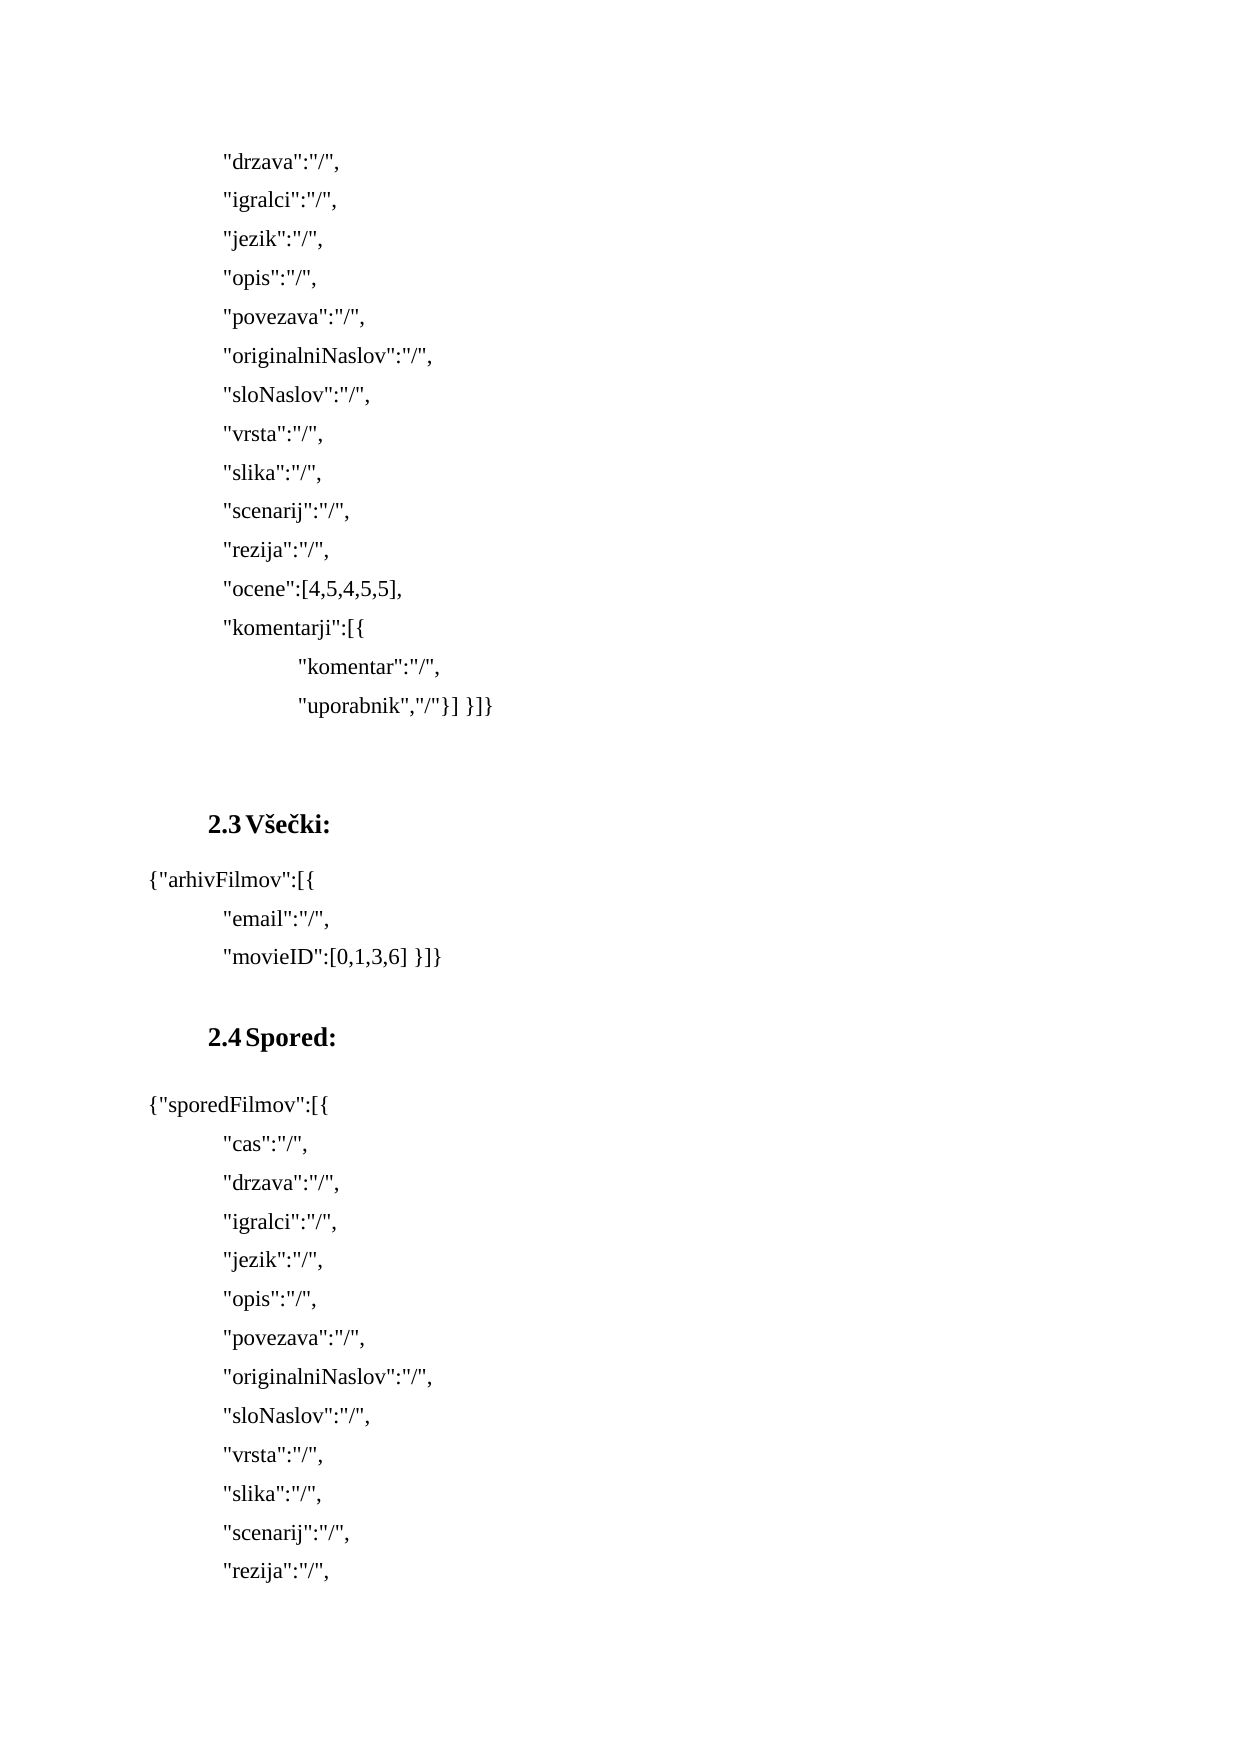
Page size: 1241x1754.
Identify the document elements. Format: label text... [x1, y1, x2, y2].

text "jezik":"/", [148, 225, 1092, 252]
text "originalniNaslov":"/", [148, 342, 1092, 368]
text "cas":"/", [148, 1130, 1092, 1156]
text "originalniNaslov":"/", [148, 1363, 1092, 1389]
text "povezava":"/", [148, 1324, 1092, 1351]
list Spored: [208, 1021, 1092, 1052]
text "igralci":"/", [148, 187, 1092, 213]
text "movieID":[0,1,3,6] }]} [148, 943, 1092, 970]
text "vrsta":"/", [148, 1441, 1092, 1467]
text "vrsta":"/", [148, 420, 1092, 446]
text "opis":"/", [148, 264, 1092, 291]
text "sloNaslov":"/", [148, 1402, 1092, 1428]
text "scenarij":"/", [148, 1518, 1092, 1545]
text "jezik":"/", [148, 1247, 1092, 1273]
text "slika":"/", [148, 458, 1092, 485]
text "opis":"/", [148, 1285, 1092, 1312]
list Všečki: [208, 808, 1092, 839]
text "igralci":"/", [148, 1208, 1092, 1234]
text "drzava":"/", [148, 148, 1092, 174]
text "drzava":"/", [148, 1169, 1092, 1195]
text "scenarij":"/", [148, 497, 1092, 524]
text "rezija":"/", [148, 1557, 1092, 1584]
text {"sporedFilmov":[{ [148, 1091, 1092, 1117]
text "email":"/", [148, 904, 1092, 931]
text "komentarji":[{ [148, 614, 1092, 640]
text "ocene":[4,5,4,5,5], [148, 575, 1092, 601]
text "uporabnik","/"}] }]} [223, 692, 1092, 718]
text "komentar":"/", [223, 653, 1092, 679]
text {"arhivFilmov":[{ [148, 866, 1092, 892]
text "povezava":"/", [148, 303, 1092, 329]
text "slika":"/", [148, 1480, 1092, 1506]
text "rezija":"/", [148, 536, 1092, 563]
text "sloNaslov":"/", [148, 381, 1092, 407]
